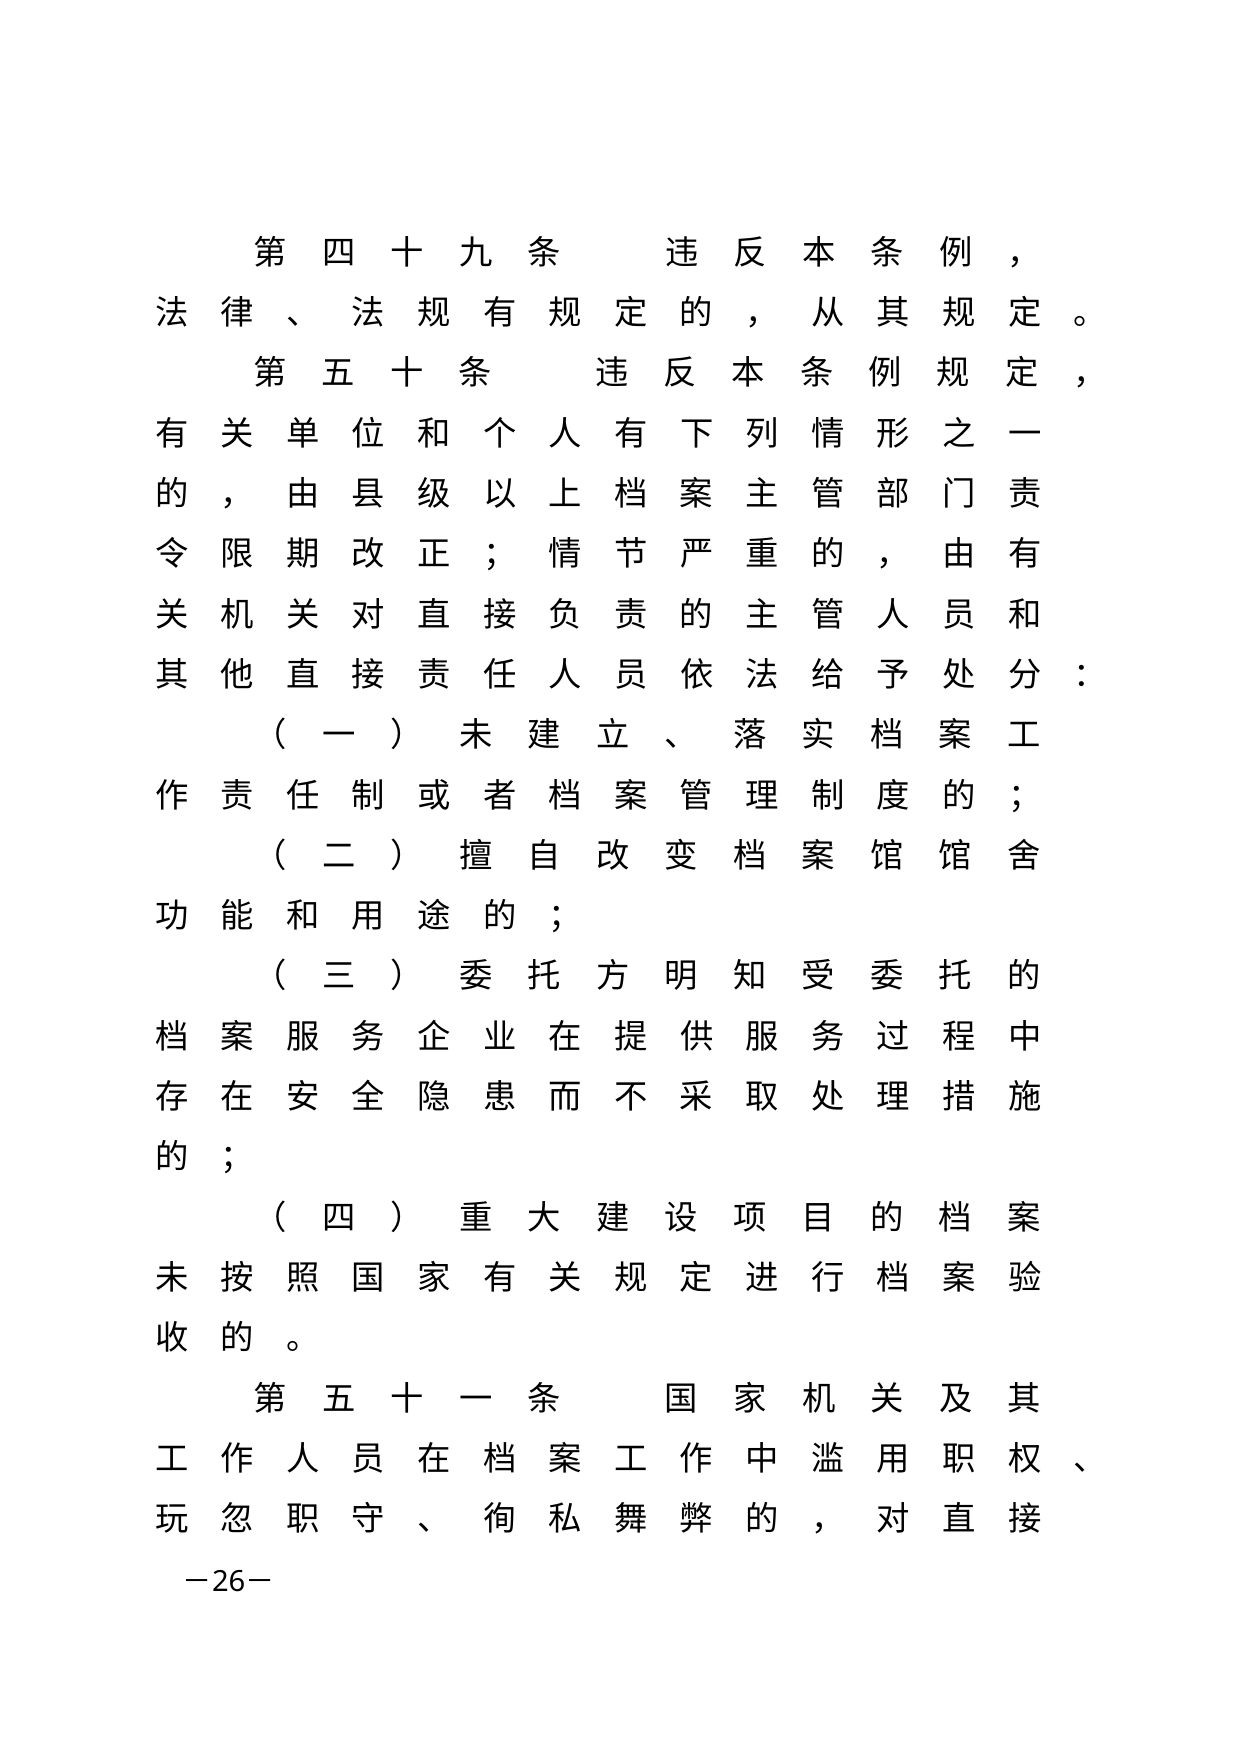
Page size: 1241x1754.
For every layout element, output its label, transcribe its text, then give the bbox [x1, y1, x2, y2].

text 第五十条 违反本条例规定，有关单位和个人有下列情形之一的，由县级以上档案主管部门责令限期改正；情节严重的，由有关机关对直接负责的主管人员和其他直接责任人员依法给予处分： [155, 340, 1073, 702]
text （四）重大建设项目的档案未按照国家有关规定进行档案验收的。 [155, 1184, 1073, 1365]
text 第五十一条 国家机关及其工作人员在档案工作中滥用职权、玩忽职守、徇私舞弊的，对直接负责的主管人员和其他直接责任人员，依法给予处分；构成犯罪的，依法追究刑事责任。 [155, 1365, 1073, 1546]
text （三）委托方明知受委托的档案服务企业在提供服务过程中存在安全隐患而不采取处理措施的； [155, 943, 1073, 1184]
text 第四十九条 违反本条例，法律、法规有规定的，从其规定。 [155, 219, 1073, 340]
text （一）未建立、落实档案工作责任制或者档案管理制度的； [155, 702, 1073, 823]
text （二）擅自改变档案馆馆舍功能和用途的； [155, 823, 1073, 943]
